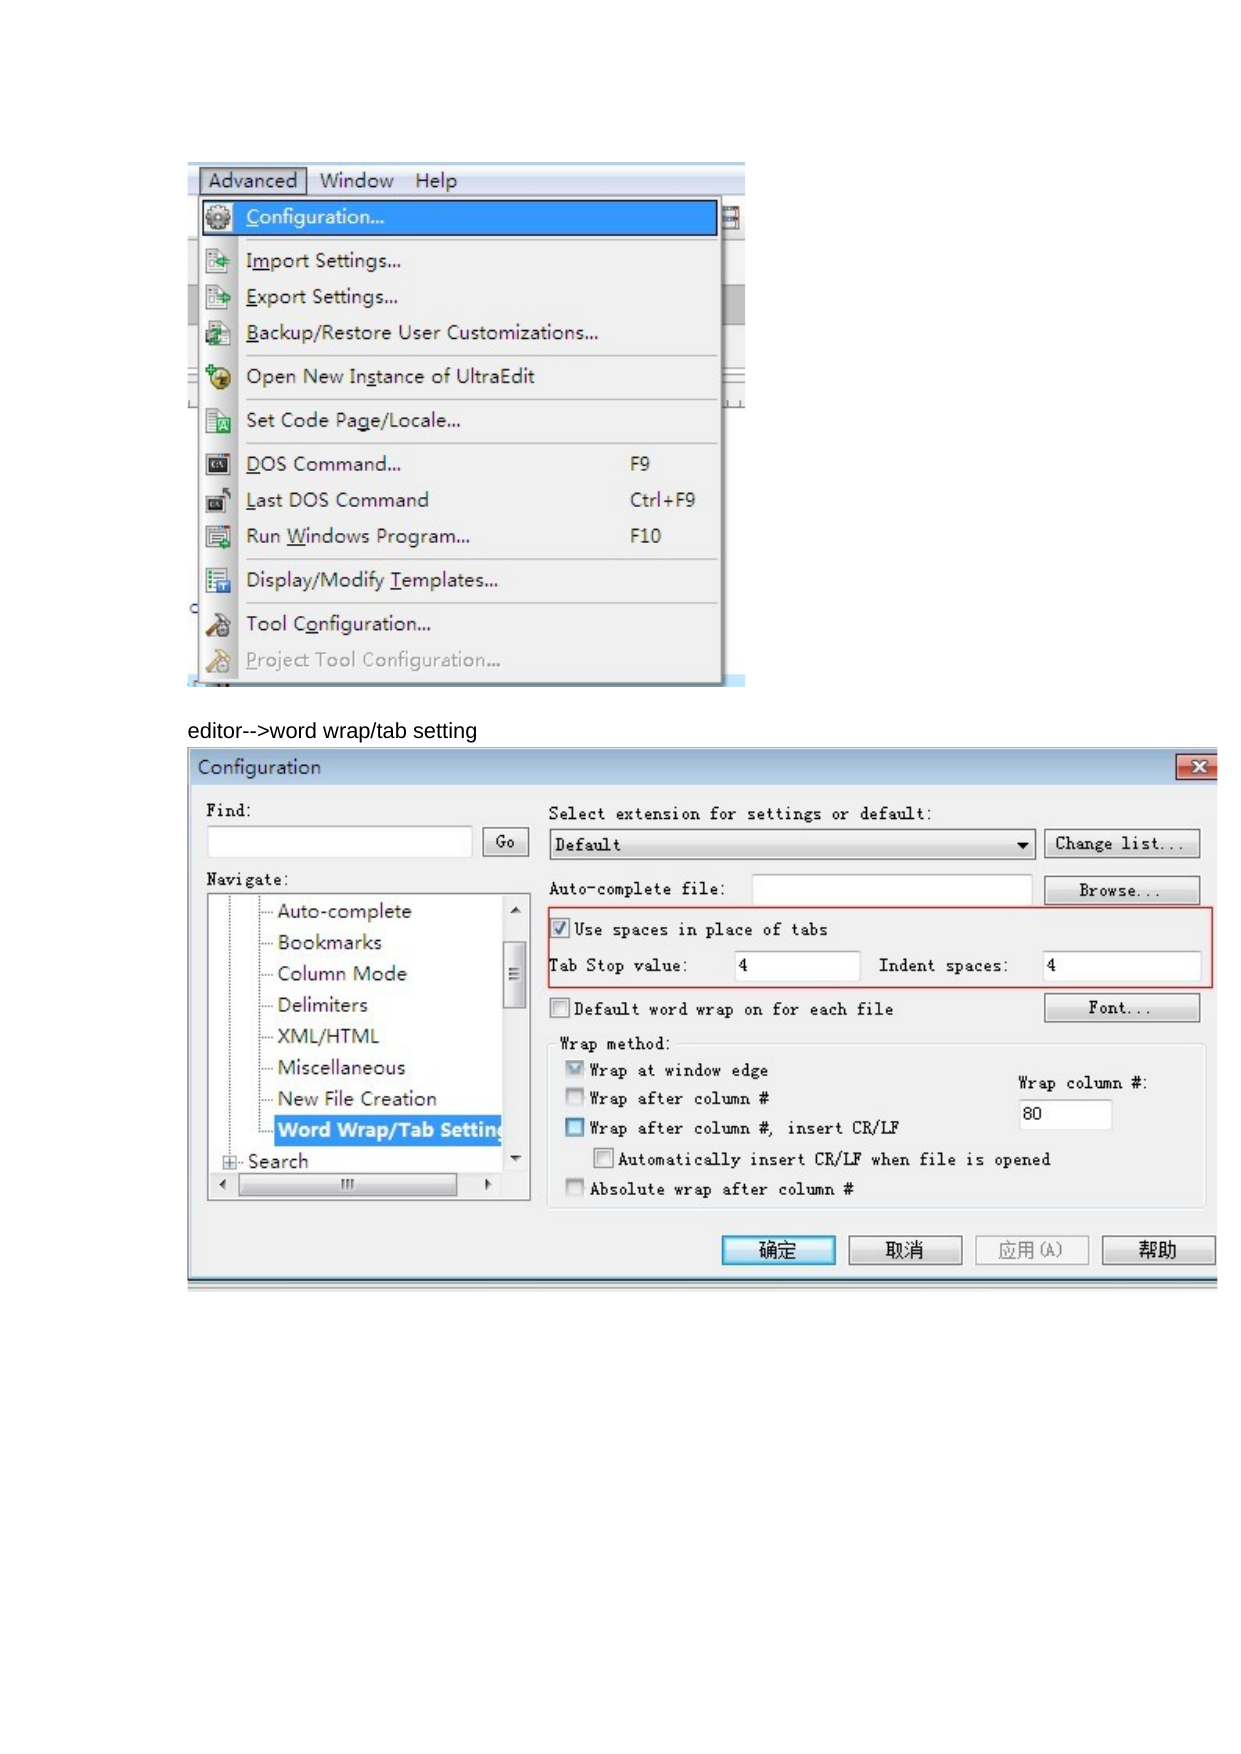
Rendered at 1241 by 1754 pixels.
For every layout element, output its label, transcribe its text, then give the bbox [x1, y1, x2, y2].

picture [187, 162, 746, 687]
picture [187, 747, 1218, 1292]
text editor-->word wrap/tab setting [187, 714, 1053, 747]
